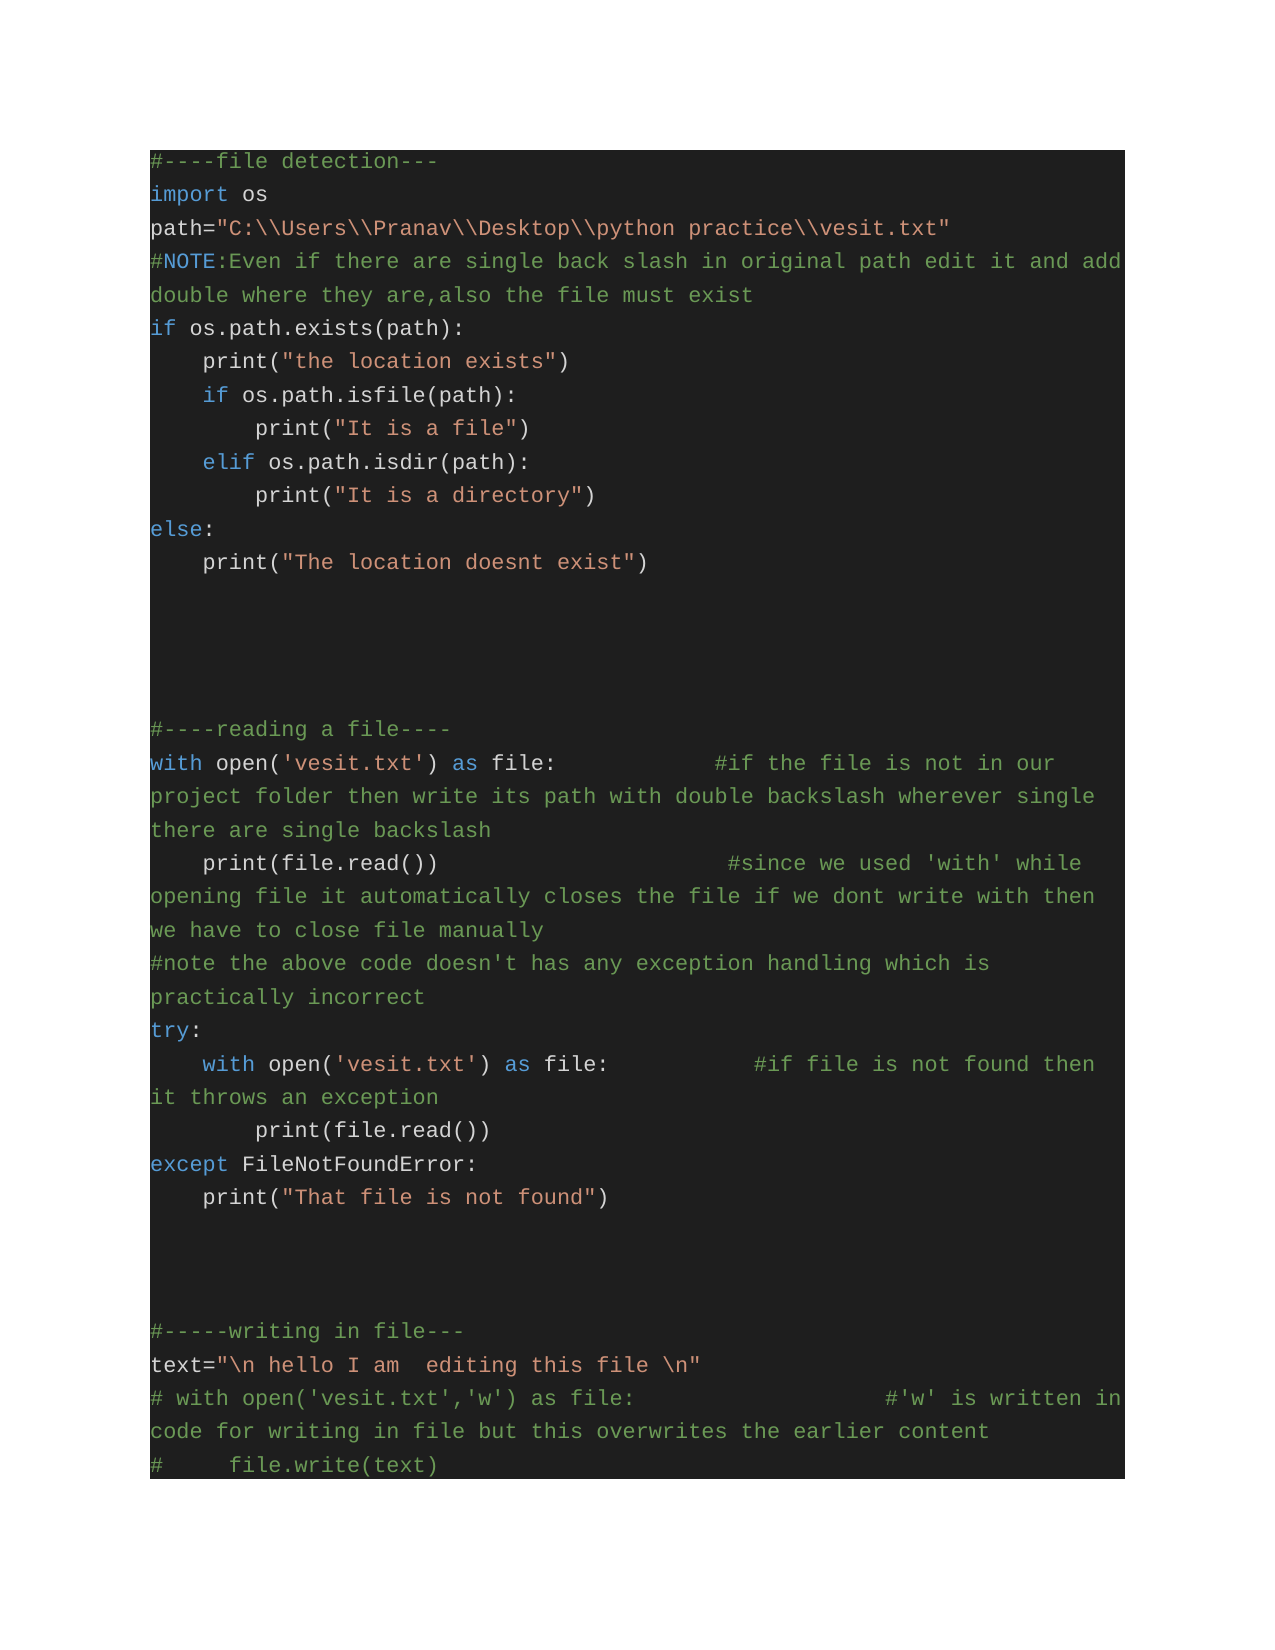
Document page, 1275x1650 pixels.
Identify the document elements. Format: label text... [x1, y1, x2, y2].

text if os.path.exists(path): [150, 317, 1125, 342]
text #note the above code doesn't has any exception handling which is practically incorrect [150, 952, 1125, 1011]
text import os [150, 183, 1125, 208]
text print(file.read()) [150, 1120, 1125, 1144]
text elif os.path.isdir(path): [150, 451, 1125, 476]
text with open('vesit.txt') as file: #if the file is not in our project folder then write its path with double backslash wherever single there are single backslash [150, 752, 1125, 843]
text with open('vesit.txt') as file: #if file is not found then it throws an exception [150, 1053, 1125, 1111]
text if os.path.isfile(path): [150, 384, 1125, 409]
text print("the location exists") [150, 351, 1125, 375]
text #----file detection--- [150, 150, 1125, 175]
text print(file.read()) #since we used 'with' while opening file it automatically closes the file if we dont write with then we have to close file manually [150, 852, 1125, 944]
text path="C:\\Users\\Pranav\\Desktop\\python practice\\vesit.txt" #NOTE:Even if there are single back slash in original path edit it and add double where they are,also the file must exist [150, 217, 1125, 308]
text else: [150, 518, 1125, 543]
text try: [150, 1019, 1125, 1044]
text #----reading a file---- [150, 718, 1125, 743]
text # with open('vesit.txt','w') as file: #'w' is written in code for writing in file but this overwrites the earlier content [150, 1387, 1125, 1445]
text #-----writing in file--- [150, 1320, 1125, 1345]
text print("The location doesnt exist") [150, 551, 1125, 576]
text # file.write(text) [150, 1454, 1125, 1479]
text print("That file is not found") [150, 1187, 1125, 1211]
text print("It is a file") [150, 417, 1125, 442]
text text="\n hello I am editing this file \n" [150, 1354, 1125, 1378]
text except FileNotFoundError: [150, 1153, 1125, 1178]
text print("It is a directory") [150, 484, 1125, 509]
